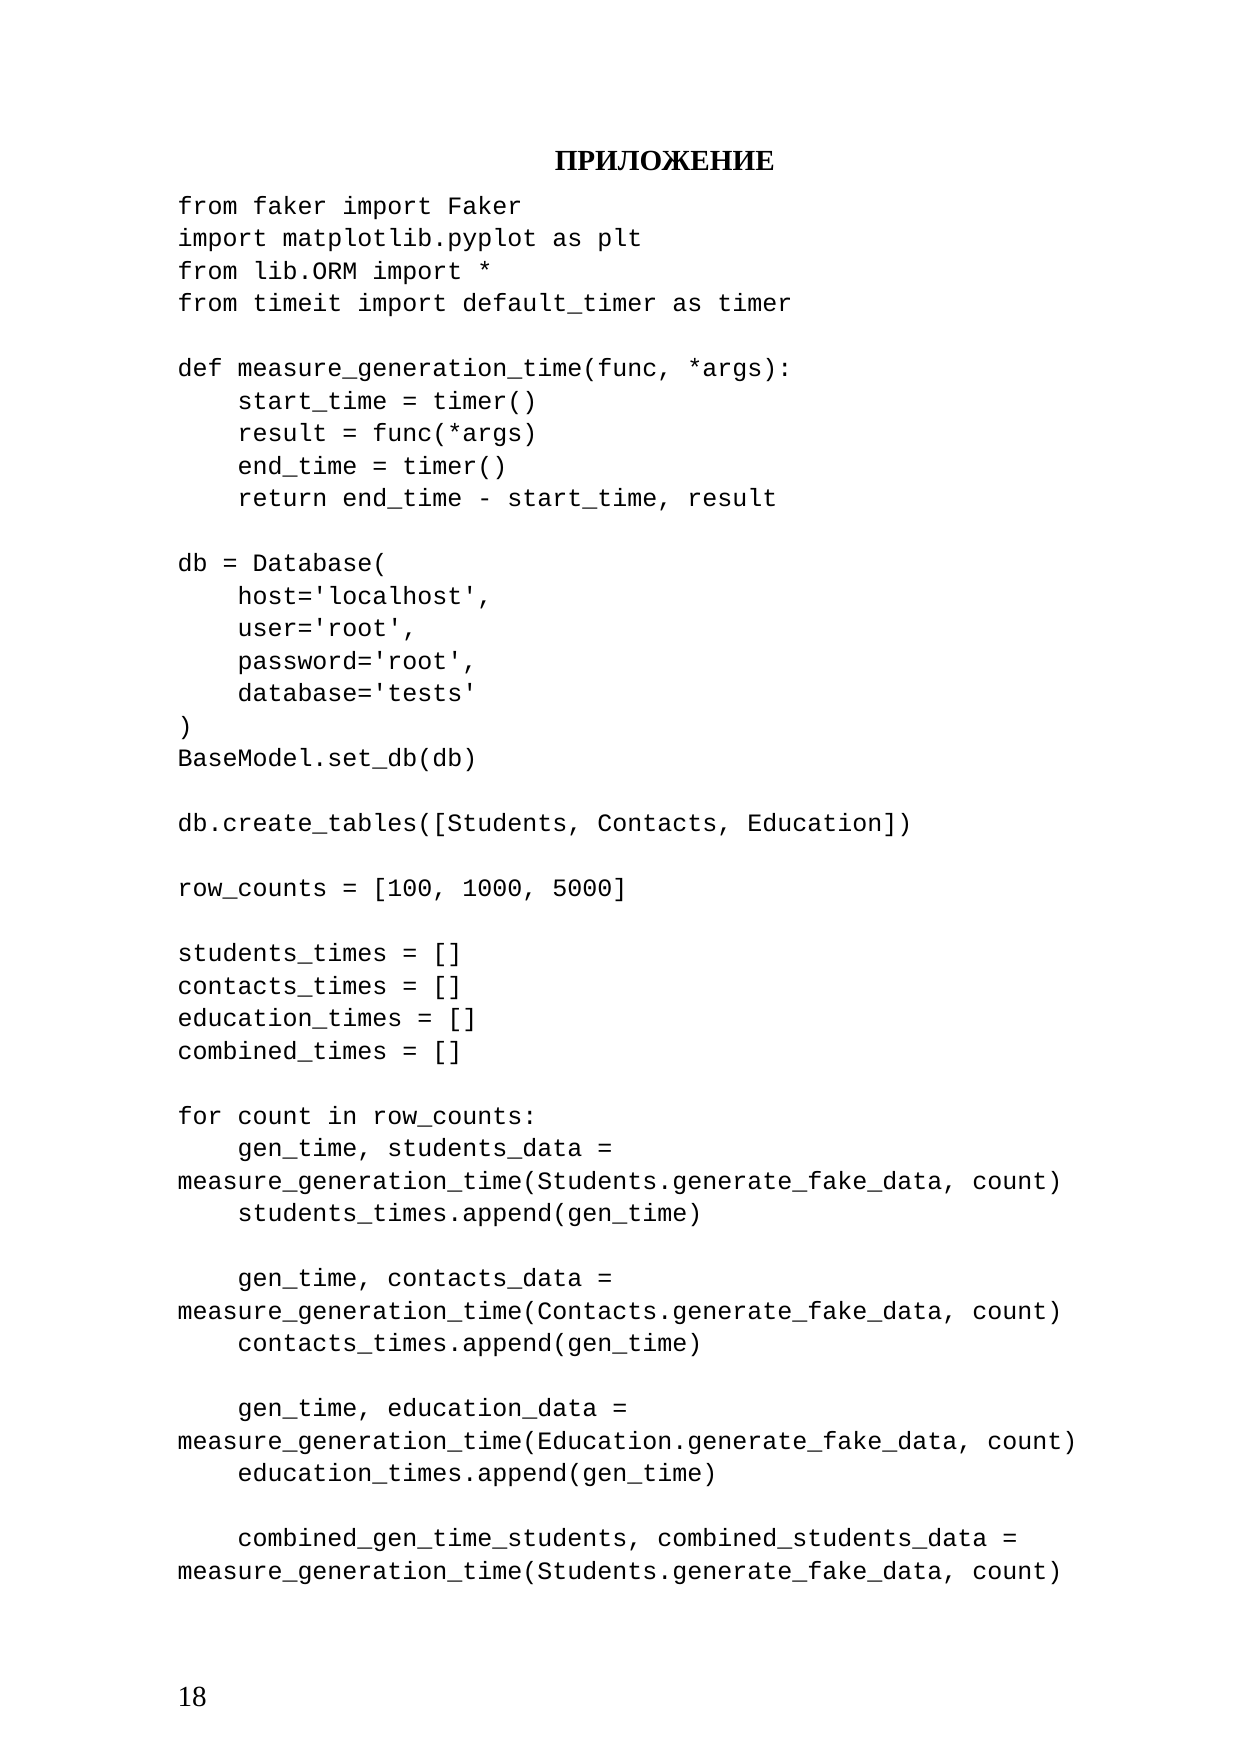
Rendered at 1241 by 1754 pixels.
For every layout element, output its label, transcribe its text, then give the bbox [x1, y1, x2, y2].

text education_times = [] [177, 1006, 1152, 1034]
text combined_gen_time_students, combined_students_data = measure_generation_time(Students.generate_fake_data, count) [177, 1526, 1152, 1587]
text password='root', [177, 648, 1152, 677]
text students_times = [] [177, 941, 1152, 969]
text for count in row_counts: [177, 1103, 1152, 1132]
text db = Database( [177, 551, 1152, 579]
text from faker import Faker [177, 193, 1152, 222]
text row_counts = [100, 1000, 5000] [177, 876, 1152, 904]
text contacts_times.append(gen_time) [177, 1331, 1152, 1359]
text result = func(*args) [177, 421, 1152, 449]
text import matplotlib.pyplot as plt [177, 226, 1152, 254]
text return end_time - start_time, result [177, 486, 1152, 514]
text ПРИЛОЖЕНИЕ [177, 143, 1152, 177]
text from timeit import default_timer as timer [177, 291, 1152, 319]
text database='tests' [177, 681, 1152, 709]
text gen_time, education_data = measure_generation_time(Education.generate_fake_data, count) [177, 1396, 1152, 1457]
text start_time = timer() [177, 388, 1152, 417]
text def measure_generation_time(func, *args): [177, 356, 1152, 384]
text BaseModel.set_db(db) [177, 746, 1152, 774]
text user='root', [177, 616, 1152, 644]
text education_times.append(gen_time) [177, 1461, 1152, 1489]
text from lib.ORM import * [177, 258, 1152, 287]
text end_time = timer() [177, 453, 1152, 482]
text combined_times = [] [177, 1038, 1152, 1067]
text gen_time, contacts_data = measure_generation_time(Contacts.generate_fake_data, count) [177, 1266, 1152, 1327]
text contacts_times = [] [177, 973, 1152, 1002]
text db.create_tables([Students, Contacts, Education]) [177, 811, 1152, 839]
text host='localhost', [177, 583, 1152, 612]
text gen_time, students_data = measure_generation_time(Students.generate_fake_data, count) [177, 1136, 1152, 1197]
text ) [177, 713, 1152, 742]
text students_times.append(gen_time) [177, 1201, 1152, 1229]
